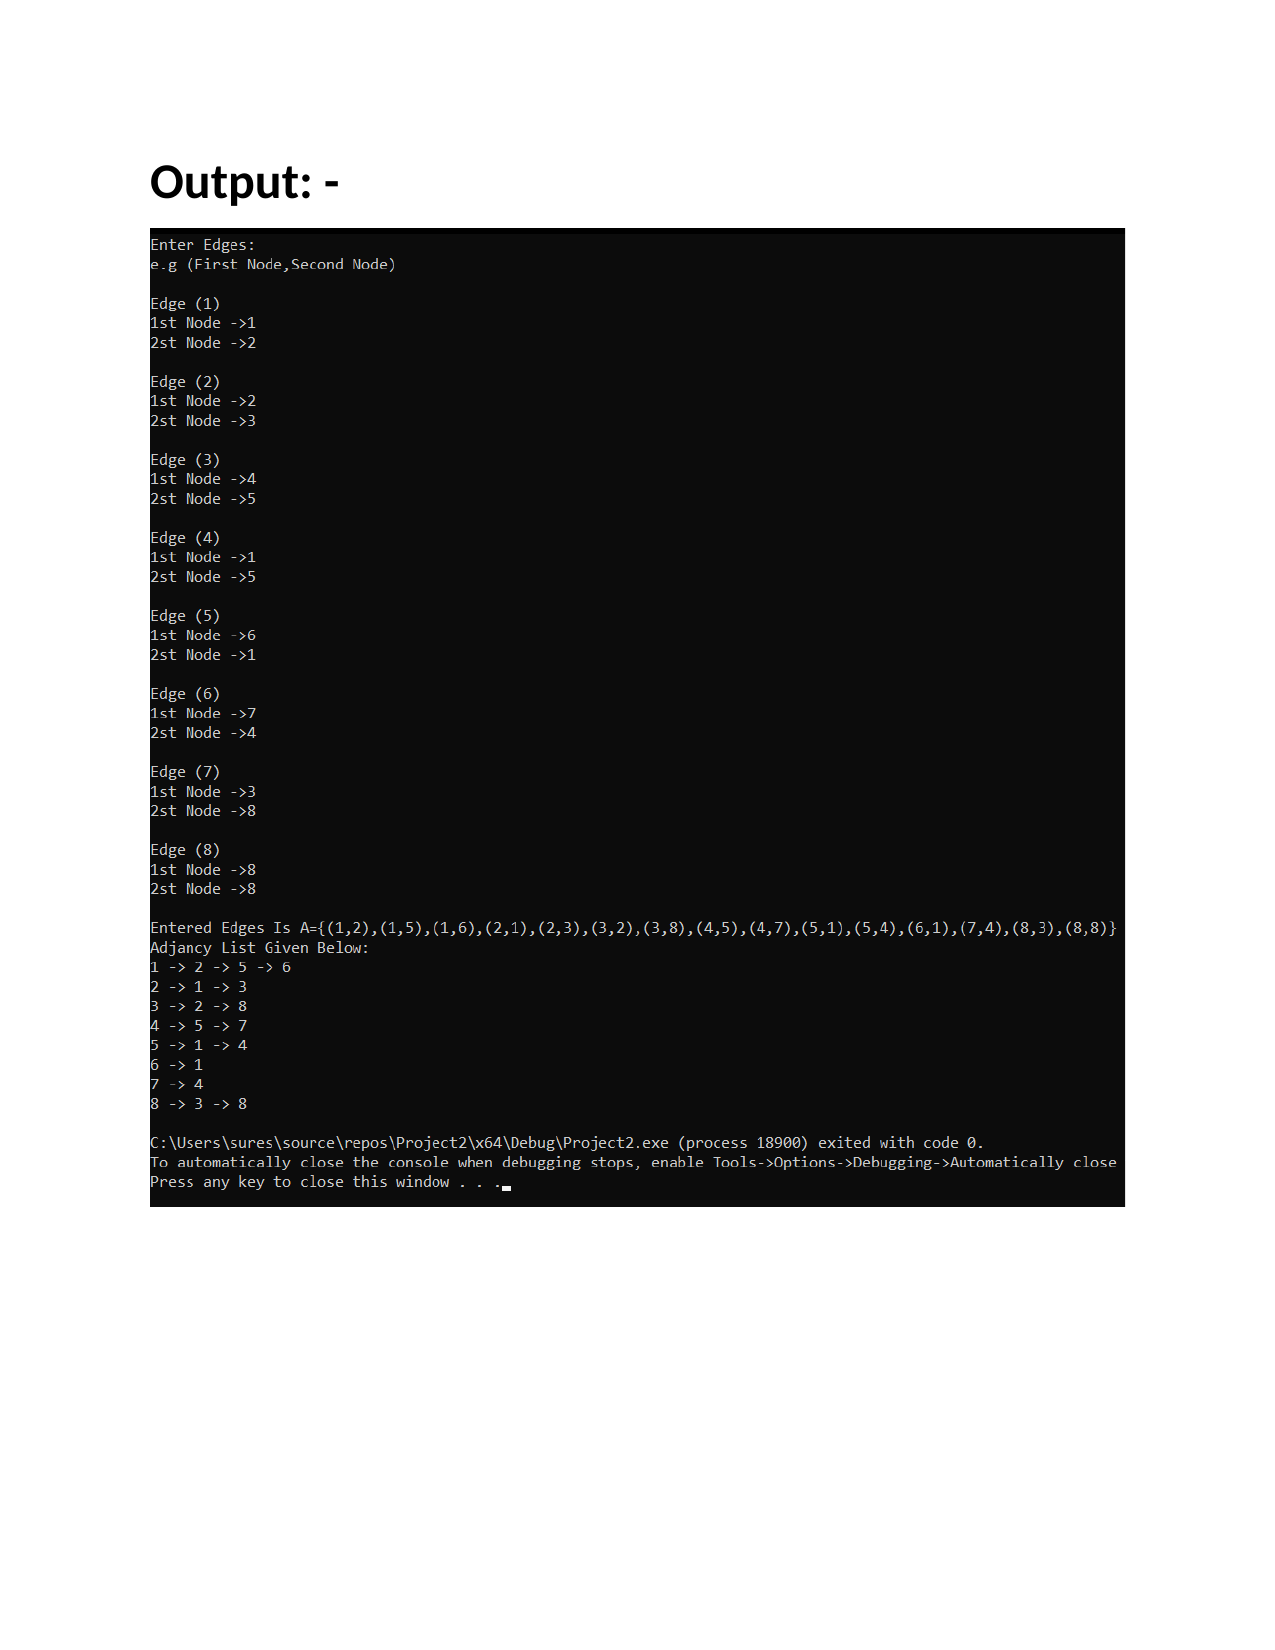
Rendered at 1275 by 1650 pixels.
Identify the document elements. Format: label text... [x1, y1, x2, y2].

picture [150, 228, 1125, 1207]
subtitle Output: - [150, 150, 1125, 211]
